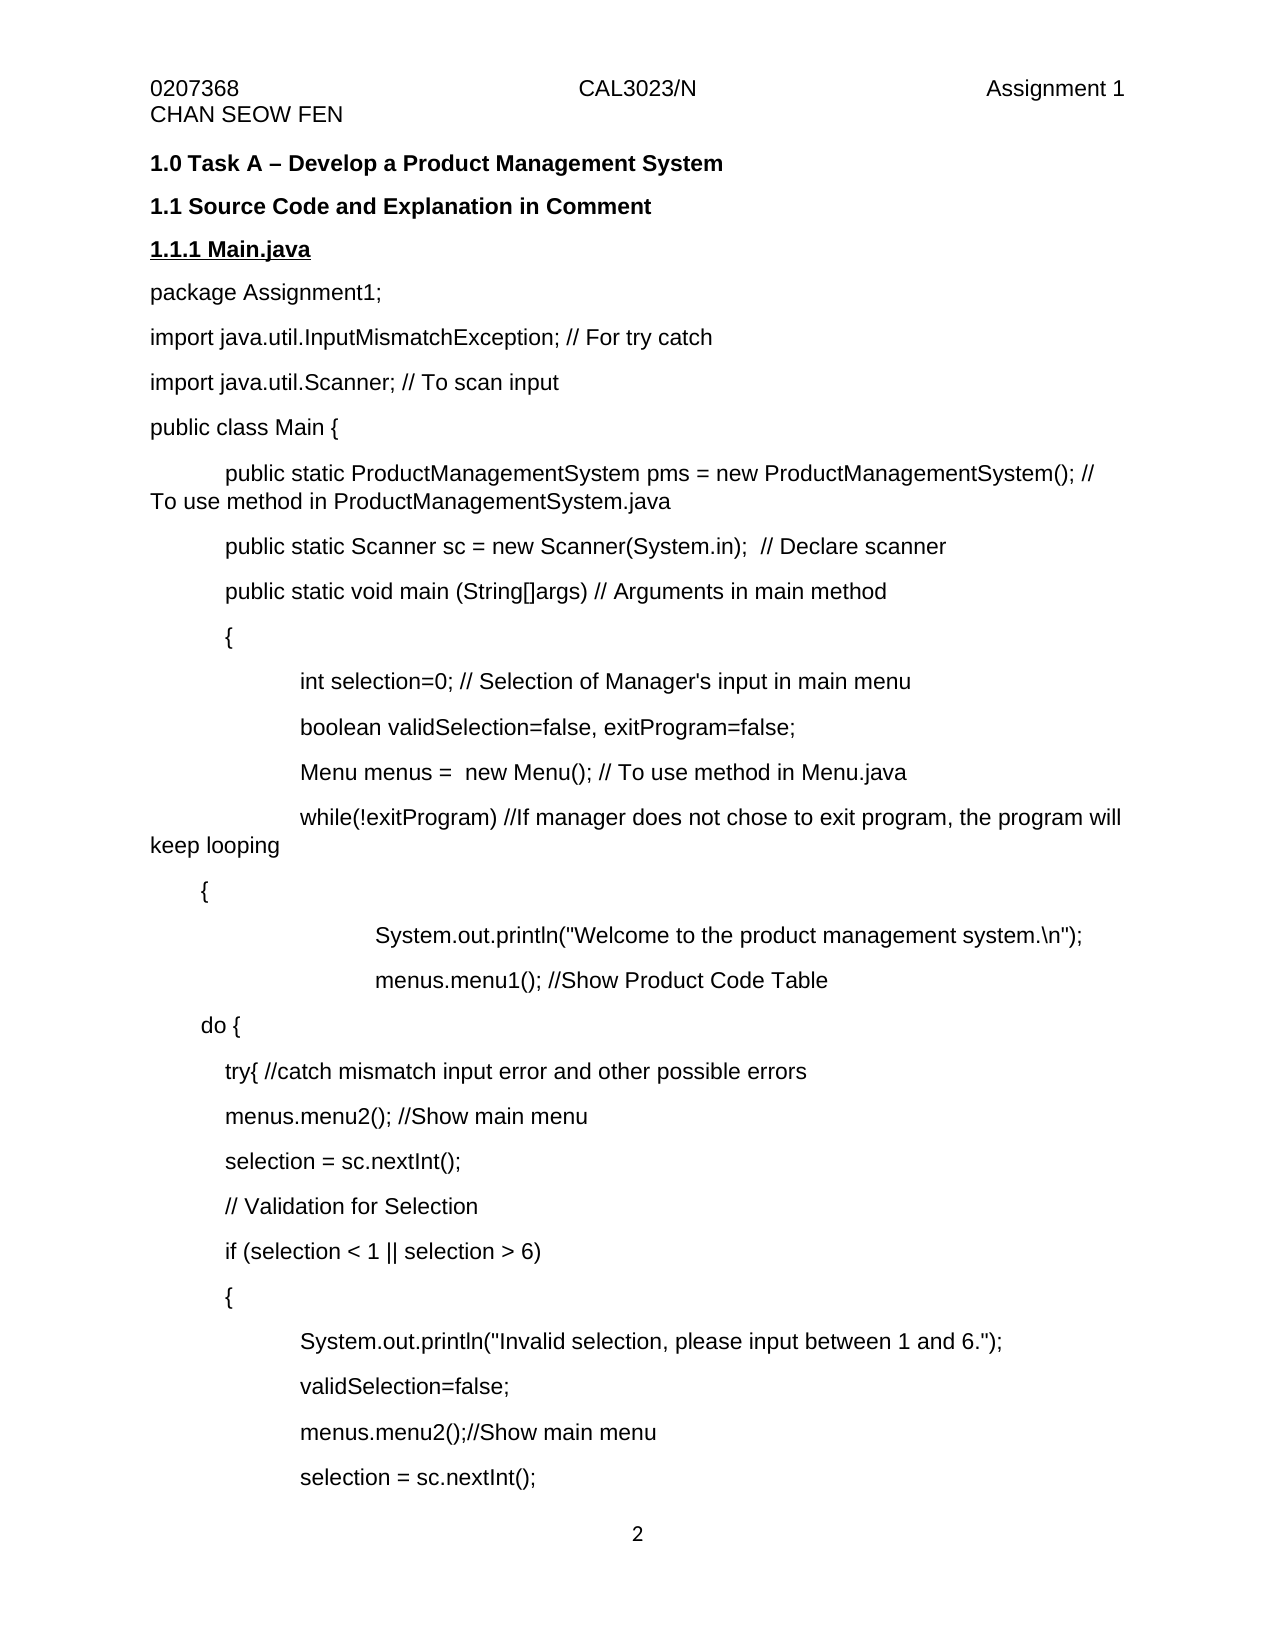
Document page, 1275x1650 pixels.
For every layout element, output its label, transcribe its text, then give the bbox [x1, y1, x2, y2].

subtitle 1.1 Source Code and Explanation in Comment [150, 193, 1125, 219]
text menus.menu1(); //Show Product Code Table [150, 967, 1125, 994]
text public static Scanner sc = new Scanner(System.in); // Declare scanner [150, 533, 1125, 559]
text { [150, 877, 1125, 903]
text int selection=0; // Selection of Manager's input in main menu [150, 668, 1125, 695]
text validSelection=false; [150, 1373, 1125, 1400]
text { [150, 623, 1125, 649]
subtitle 1.1.1 Main.java [150, 236, 1125, 262]
text package Assignment1; [150, 279, 1125, 305]
text while(!exitProgram) //If manager does not chose to exit program, the program will keep looping [150, 804, 1125, 858]
text selection = sc.nextInt(); [150, 1148, 1125, 1174]
text { [150, 1283, 1125, 1309]
text menus.menu2();//Show main menu [150, 1418, 1125, 1445]
text import java.util.InputMismatchException; // For try catch [150, 324, 1125, 351]
text boolean validSelection=false, exitProgram=false; [150, 713, 1125, 740]
text // Validation for Selection [150, 1193, 1125, 1219]
text if (selection < 1 || selection > 6) [150, 1238, 1125, 1264]
text public static void main (String[]args) // Arguments in main method [150, 578, 1125, 604]
text public static ProductManagementSystem pms = new ProductManagementSystem(); // To use method in ProductManagementSystem.java [150, 459, 1125, 514]
text import java.util.Scanner; // To scan input [150, 369, 1125, 396]
text do { [150, 1012, 1125, 1039]
text try{ //catch mismatch input error and other possible errors [150, 1058, 1125, 1084]
text selection = sc.nextInt(); [150, 1463, 1125, 1490]
text menus.menu2(); //Show main menu [150, 1103, 1125, 1129]
text System.out.println("Welcome to the product management system.\n"); [150, 922, 1125, 949]
text System.out.println("Invalid selection, please input between 1 and 6."); [150, 1328, 1125, 1354]
text public class Main { [150, 414, 1125, 441]
subtitle Task A – Develop a Product Management System [150, 150, 1125, 176]
text Menu menus = new Menu(); // To use method in Menu.java [150, 758, 1125, 785]
